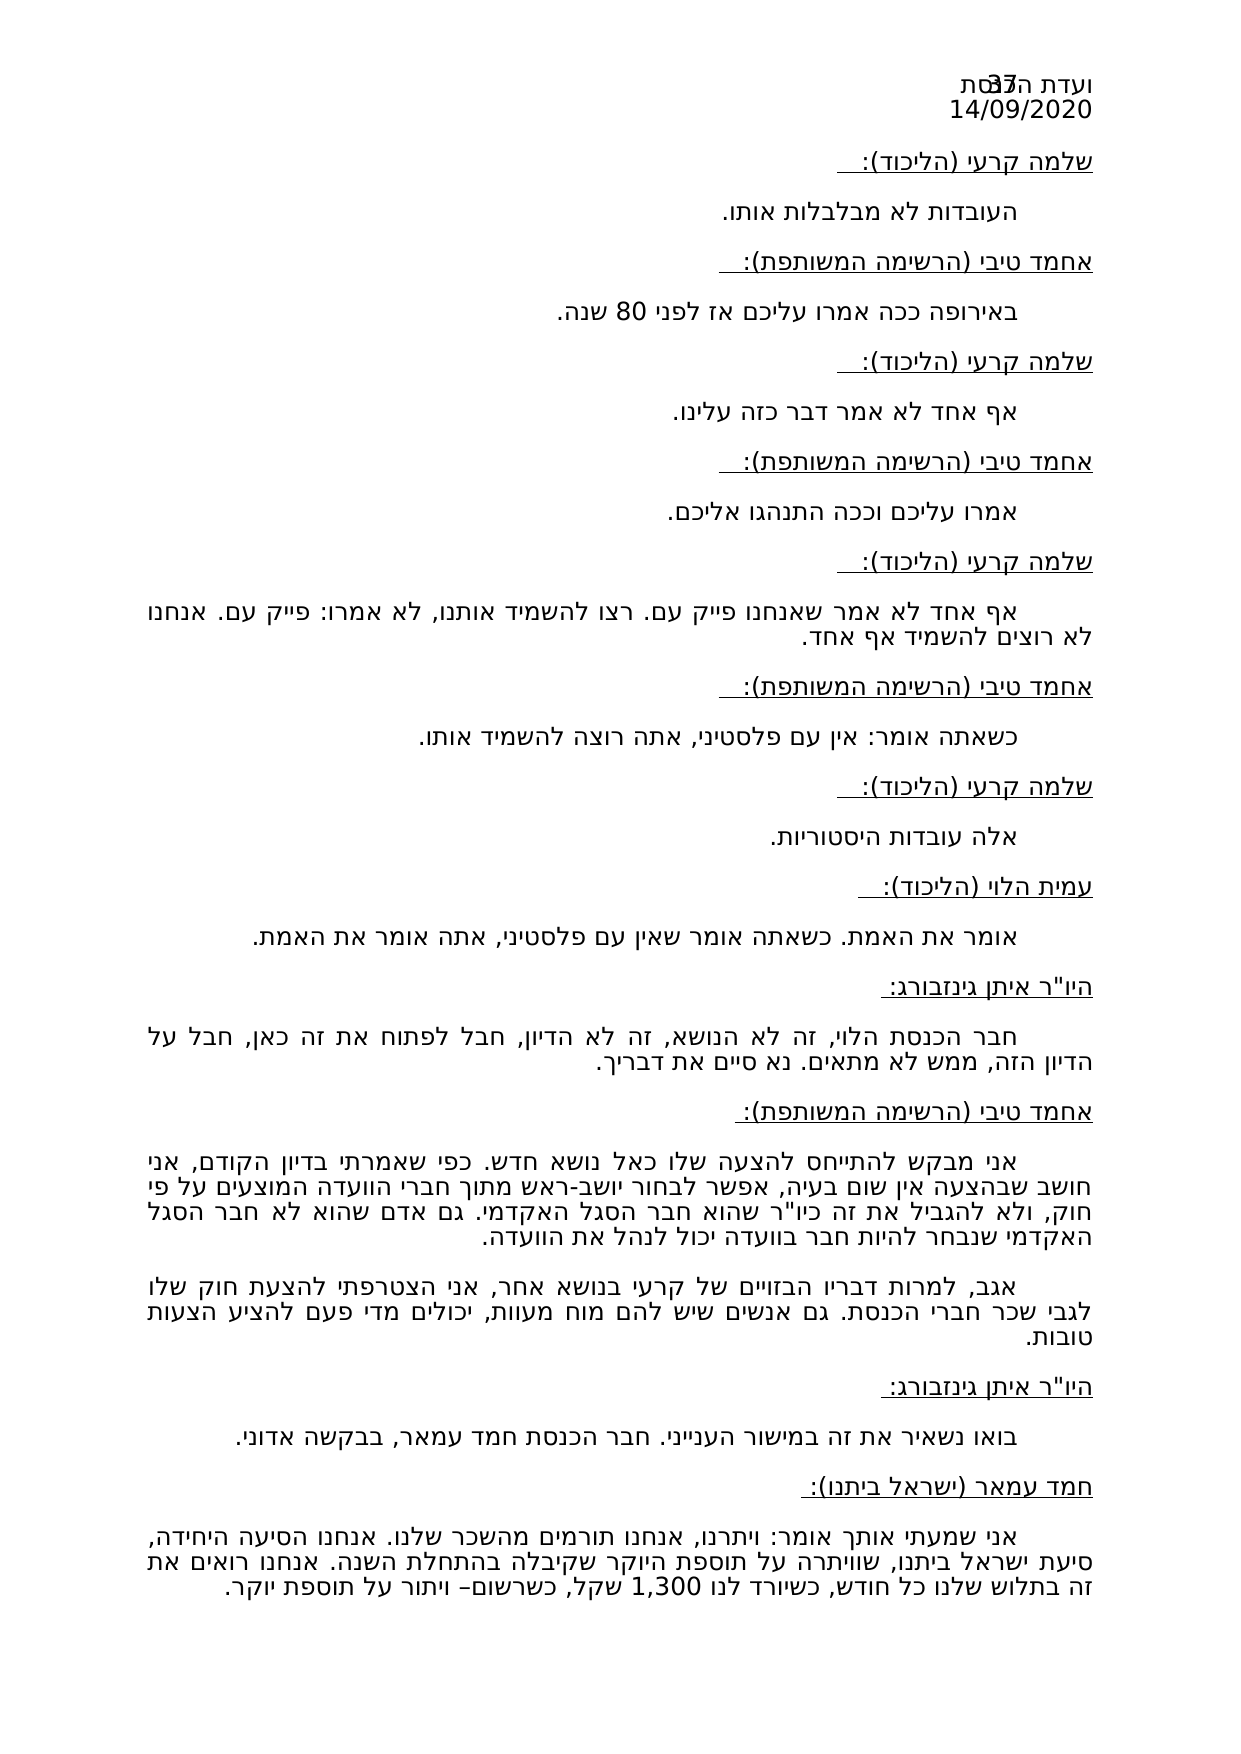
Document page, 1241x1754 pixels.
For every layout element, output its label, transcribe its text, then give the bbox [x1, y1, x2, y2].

text << יור >> היו"ר איתן גינזבורג: << יור >> [147, 975, 1093, 1000]
text << דובר >> אחמד טיבי (הרשימה המשותפת): << דובר >> [147, 1100, 1093, 1125]
text << דובר >> שלמה קרעי (הליכוד): << דובר >> [147, 550, 1093, 575]
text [147, 250, 1093, 275]
text אמרו עליכם וככה התנהגו אליכם. [147, 500, 1093, 525]
text << דובר >> שלמה קרעי (הליכוד): << דובר >> [147, 150, 1093, 175]
text << דובר >> עמית הלוי (הליכוד): << דובר >> [147, 875, 1093, 900]
text << יור >> היו"ר איתן גינזבורג: << יור >> [147, 1375, 1093, 1400]
text באירופה ככה אמרו עליכם אז לפני 80 שנה. [147, 300, 1093, 325]
text אני שמעתי אותך אומר: ויתרנו, אנחנו תורמים מהשכר שלנו. אנחנו הסיעה היחידה, סיעת ישראל ביתנו, שוויתרה על תוספת היוקר שקיבלה בהתחלת השנה. אנחנו רואים את זה בתלוש שלנו כל חודש, כשיורד לנו 1,300 שקל, כשרשום– ויתור על תוספת יוקר. [147, 1525, 1093, 1600]
text אף אחד לא אמר דבר כזה עלינו. [147, 400, 1093, 425]
text << דובר >> שלמה קרעי (הליכוד): << דובר >> [147, 775, 1093, 800]
text << דובר >> חמד עמאר (ישראל ביתנו): << דובר >> [147, 1475, 1093, 1500]
text בואו נשאיר את זה במישור הענייני. חבר הכנסת חמד עמאר, בבקשה אדוני. [147, 1425, 1093, 1450]
text העובדות לא מבלבלות אותו. [147, 200, 1093, 225]
text אף אחד לא אמר שאנחנו פייק עם. רצו להשמיד אותנו, לא אמרו: פייק עם. אנחנו לא רוצים להשמיד אף אחד. [147, 600, 1093, 650]
text << דובר >> אחמד טיבי (הרשימה המשותפת): << דובר >> [147, 675, 1093, 700]
text אגב, למרות דבריו הבזויים של קרעי בנושא אחר, אני הצטרפתי להצעת חוק שלו לגבי שכר חברי הכנסת. גם אנשים שיש להם מוח מעוות, יכולים מדי פעם להציע הצעות טובות. [147, 1275, 1093, 1350]
text אלה עובדות היסטוריות. [147, 825, 1093, 850]
text << דובר >> אחמד טיבי (הרשימה המשותפת): << דובר >> [147, 450, 1093, 475]
text << דובר >> שלמה קרעי (הליכוד): << דובר >> [147, 350, 1093, 375]
text אני מבקש להתייחס להצעה שלו כאל נושא חדש. כפי שאמרתי בדיון הקודם, אני חושב שבהצעה אין שום בעיה, אפשר לבחור יושב-ראש מתוך חברי הוועדה המוצעים על פי חוק, ולא להגביל את זה כיו"ר שהוא חבר הסגל האקדמי. גם אדם שהוא לא חבר הסגל האקדמי שנבחר להיות חבר בוועדה יכול לנהל את הוועדה. [147, 1150, 1093, 1250]
text חבר הכנסת הלוי, זה לא הנושא, זה לא הדיון, חבל לפתוח את זה כאן, חבל על הדיון הזה, ממש לא מתאים. נא סיים את דבריך. [147, 1025, 1093, 1075]
text אומר את האמת. כשאתה אומר שאין עם פלסטיני, אתה אומר את האמת. [147, 925, 1093, 950]
text כשאתה אומר: אין עם פלסטיני, אתה רוצה להשמיד אותו. [147, 725, 1093, 750]
